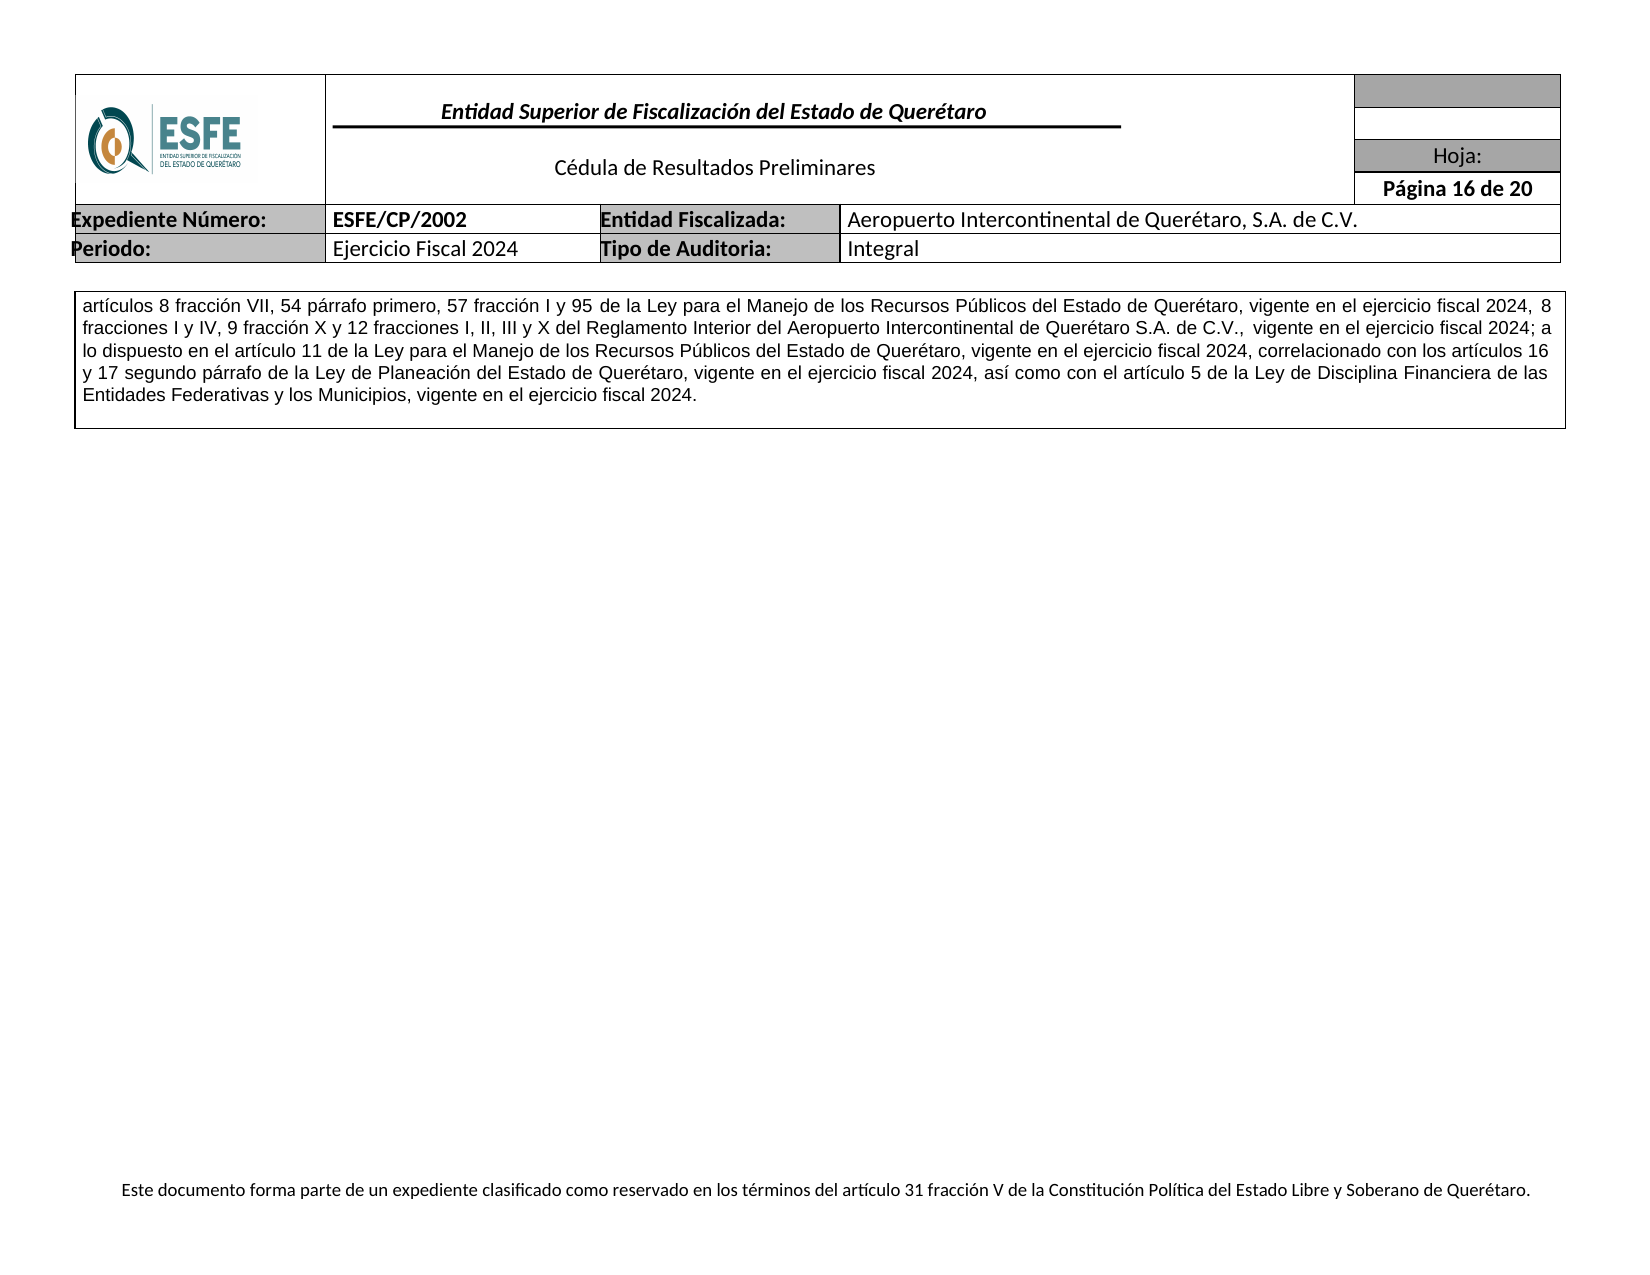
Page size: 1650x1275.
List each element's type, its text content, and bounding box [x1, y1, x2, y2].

picture [75, 95, 258, 183]
